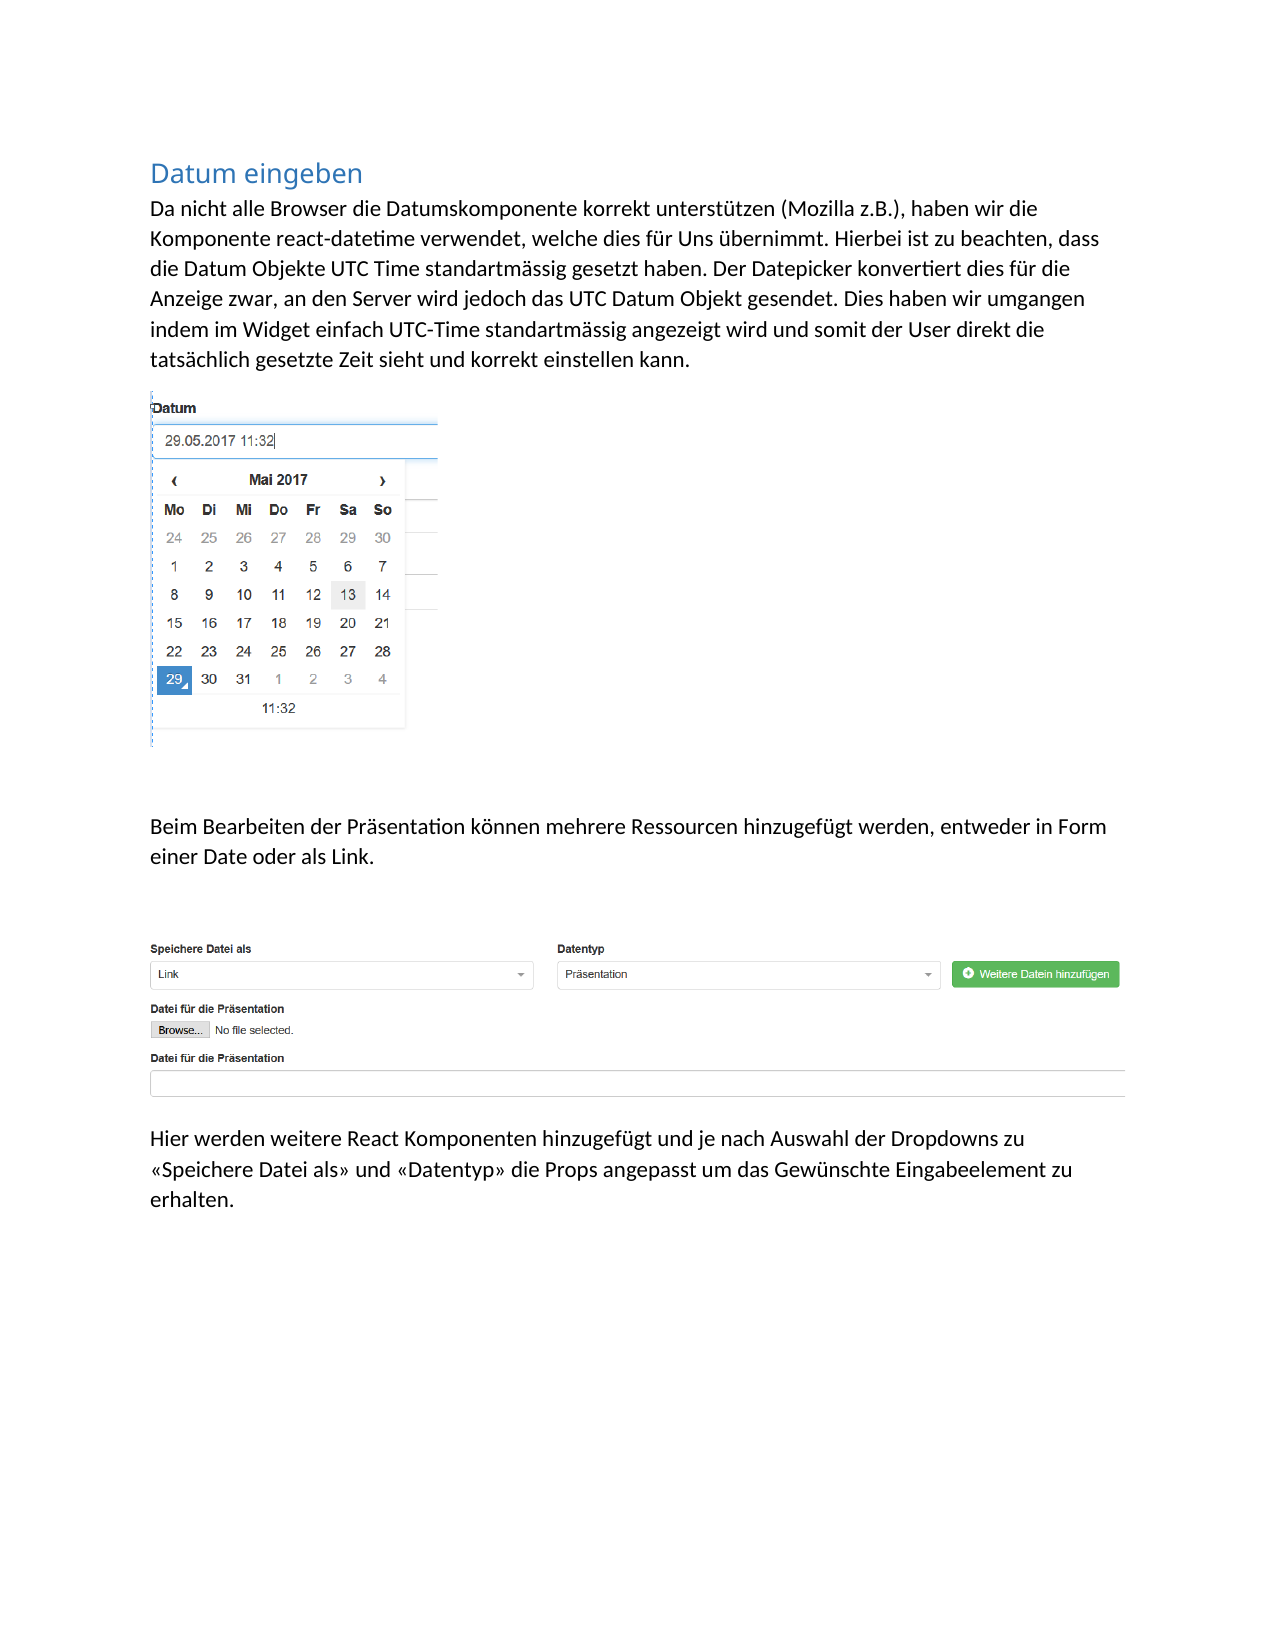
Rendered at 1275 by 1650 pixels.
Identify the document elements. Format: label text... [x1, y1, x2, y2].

text Hier werden weitere React Komponenten hinzugefügt und je nach Auswahl der Dropdowns zu «Speichere Datei als» und «Datentyp» die Props angepasst um das Gewünschte Eingabeelement zu erhalten. [150, 1124, 1125, 1213]
subtitle Datum eingeben [150, 154, 1125, 191]
text Beim Bearbeiten der Präsentation können mehrere Ressourcen hinzugefügt werden, entweder in Form einer Date oder als Link. [150, 812, 1125, 871]
picture [150, 936, 1125, 1106]
picture [150, 391, 438, 747]
text Da nicht alle Browser die Datumskomponente korrekt unterstützen (Mozilla z.B.), haben wir die Komponente react-datetime verwendet, welche dies für Uns übernimmt. Hierbei ist zu beachten, dass die Datum Objekte UTC Time standartmässig gesetzt haben. Der Datepicker konvertiert dies für die Anzeige zwar, an den Server wird jedoch das UTC Datum Objekt gesendet. Dies haben wir umgangen indem im Widget einfach UTC-Time standartmässig angezeigt wird und somit der User direkt die tatsächlich gesetzte Zeit sieht und korrekt einstellen kann. [150, 194, 1125, 373]
